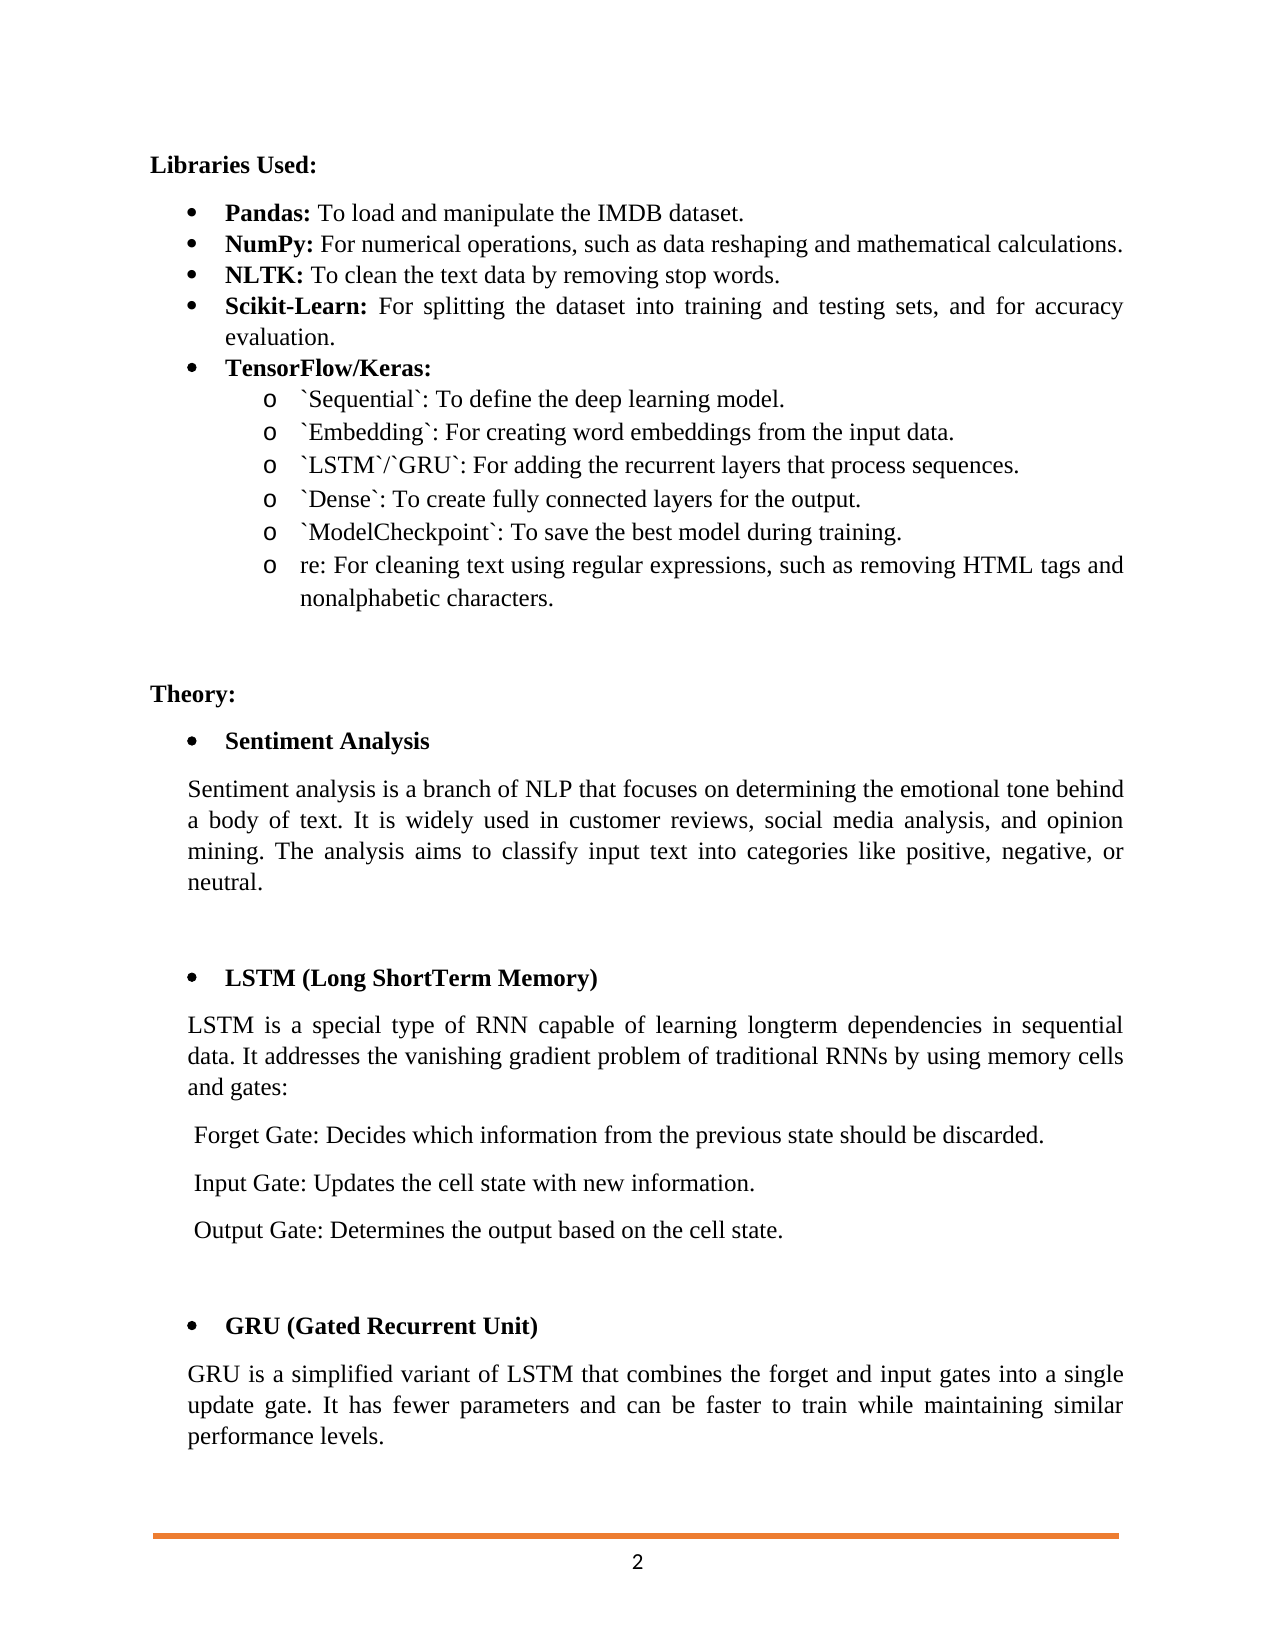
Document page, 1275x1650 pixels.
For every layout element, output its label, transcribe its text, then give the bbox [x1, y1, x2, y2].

list NumPy: For numerical operations, such as data reshaping and mathematical calculations. [187, 229, 1125, 257]
text GRU is a simplified variant of LSTM that combines the forget and input gates into a single update gate. It has fewer parameters and can be faster to train while maintaining similar performance levels. [187, 1359, 1125, 1449]
text Theory: [150, 679, 1125, 707]
list re: For cleaning text using regular expressions, such as removing HTML tags and nonalphabetic characters. [262, 550, 1125, 612]
list Pandas: To load and manipulate the IMDB dataset. [187, 198, 1125, 226]
list `Dense`: To create fully connected layers for the output. [262, 484, 1125, 514]
list Scikit-Learn: For splitting the dataset into training and testing sets, and for accuracy evaluation. [187, 291, 1125, 351]
text Forget Gate: Decides which information from the previous state should be discarded. [187, 1120, 1125, 1149]
list GRU (Gated Recurrent Unit) [187, 1311, 1125, 1340]
list `LSTM`/`GRU`: For adding the recurrent layers that process sequences. [262, 450, 1125, 481]
list `Sequential`: To define the deep learning model. [262, 384, 1125, 415]
text Sentiment analysis is a branch of NLP that focuses on determining the emotional tone behind a body of text. It is widely used in customer reviews, social media analysis, and opinion mining. The analysis aims to classify input text into categories like positive, negative, or neutral. [187, 774, 1125, 896]
list TensorFlow/Keras: [187, 353, 1125, 382]
list NLTK: To clean the text data by removing stop words. [187, 260, 1125, 288]
list LSTM (Long ShortTerm Memory) [187, 963, 1125, 991]
list Sentiment Analysis [187, 726, 1125, 755]
text Output Gate: Determines the output based on the cell state. [187, 1216, 1125, 1244]
text Libraries Used: [150, 150, 1125, 179]
text LSTM is a special type of RNN capable of learning longterm dependencies in sequential data. It addresses the vanishing gradient problem of traditional RNNs by using memory cells and gates: [187, 1010, 1125, 1101]
list `ModelCheckpoint`: To save the best model during training. [262, 517, 1125, 548]
list `Embedding`: For creating word embeddings from the input data. [262, 417, 1125, 448]
text Input Gate: Updates the cell state with new information. [187, 1168, 1125, 1197]
